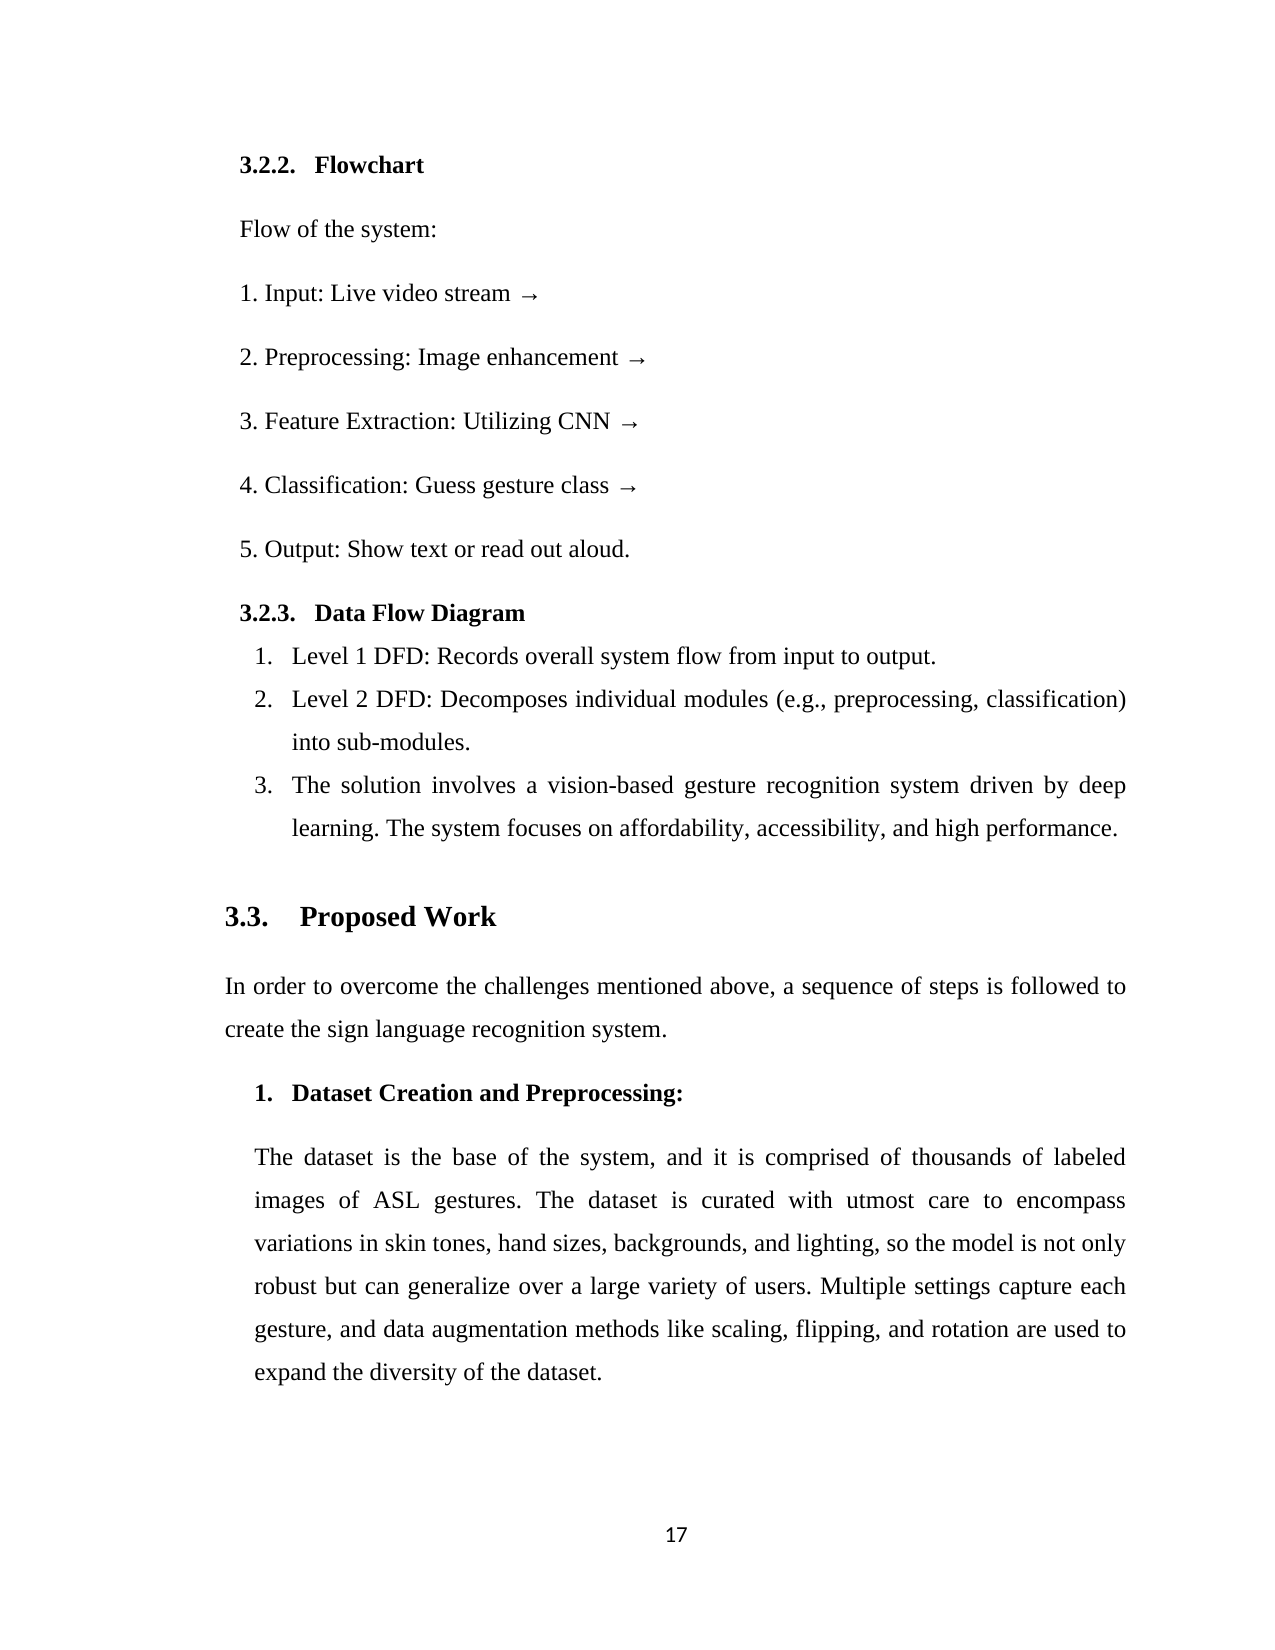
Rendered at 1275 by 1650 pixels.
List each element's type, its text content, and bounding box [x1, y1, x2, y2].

text The dataset is the base of the system, and it is comprised of thousands of labeled images of ASL gestures. The dataset is curated with utmost care to encompass variations in skin tones, hand sizes, backgrounds, and lighting, so the model is not only robust but can generalize over a large variety of users. Multiple settings capture each gesture, and data augmentation methods like scaling, flipping, and rotation are used to expand the diversity of the dataset. [254, 1142, 1127, 1386]
text 2. Preprocessing: Image enhancement → [239, 342, 1127, 371]
list Level 1 DFD: Records overall system flow from input to output. [254, 641, 1127, 669]
text 3. Feature Extraction: Utilizing CNN → [239, 406, 1127, 434]
text 5. Output: Show text or read out aloud. [239, 534, 1127, 562]
list Level 2 DFD: Decomposes individual modules (e.g., preprocessing, classification) into sub-modules. [254, 684, 1127, 756]
list Dataset Creation and Preprocessing: [254, 1078, 1127, 1107]
text Flow of the system: [239, 214, 1127, 243]
text 4. Classification: Guess gesture class → [239, 470, 1127, 498]
list Proposed Work [224, 899, 1127, 933]
text In order to overcome the challenges mentioned above, a sequence of steps is followed to create the sign language recognition system. [224, 971, 1127, 1043]
list The solution involves a vision-based gesture recognition system driven by deep learning. The system focuses on affordability, accessibility, and high performance. [254, 770, 1127, 842]
list Data Flow Diagram [239, 598, 1127, 626]
list Flowchart [239, 150, 1127, 179]
text 1. Input: Live video stream → [239, 278, 1127, 307]
